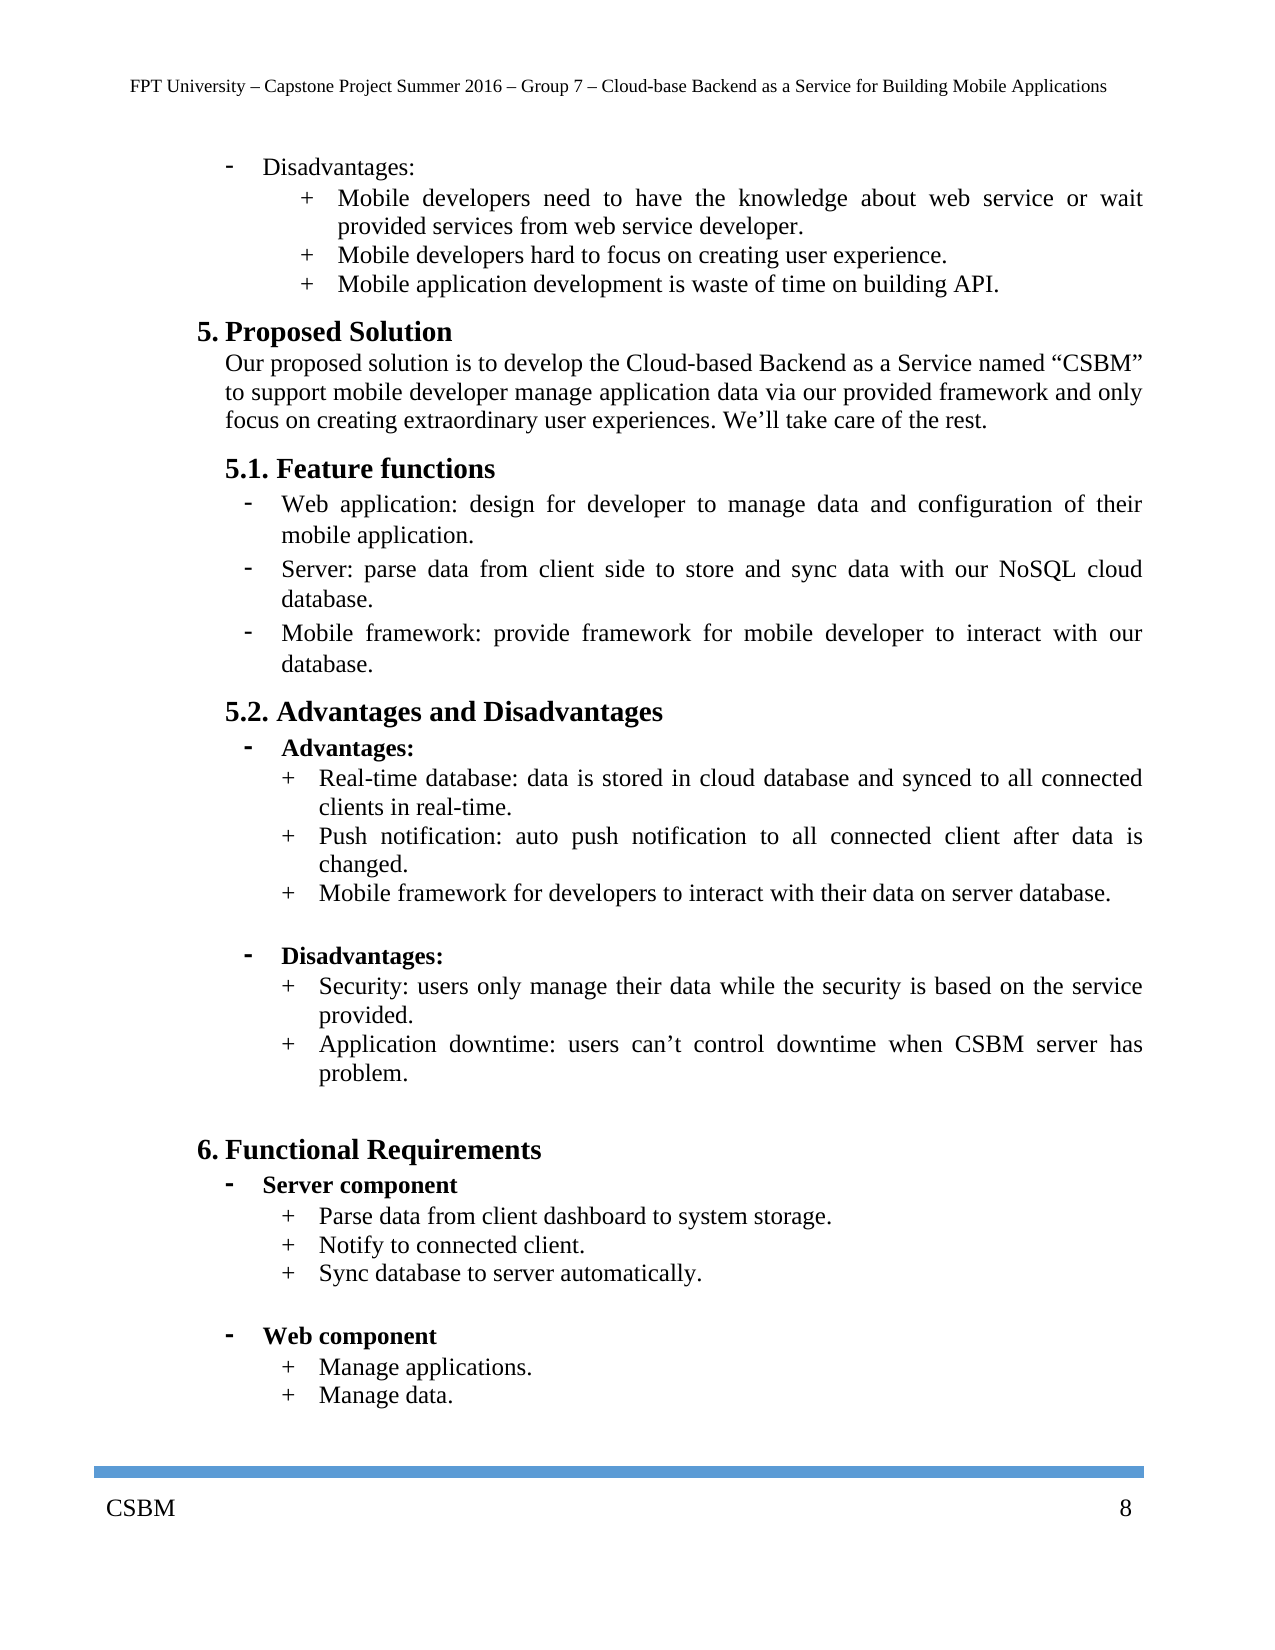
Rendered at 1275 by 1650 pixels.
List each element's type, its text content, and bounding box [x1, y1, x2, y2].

list Mobile framework: provide framework for mobile developer to interact with our database. [244, 613, 1144, 677]
subtitle 5.2. Advantages and Disadvantages [169, 694, 1144, 728]
list Manage data. [281, 1380, 1144, 1409]
list Mobile developers hard to focus on creating user experience. [300, 240, 1144, 269]
list Manage applications. [281, 1352, 1144, 1380]
list Notify to connected client. [281, 1230, 1144, 1258]
list Mobile framework for developers to interact with their data on server database. [281, 878, 1144, 907]
list Real-time database: data is stored in cloud database and synced to all connected clients in real-time. [281, 763, 1144, 821]
list Sync database to server automatically. [281, 1258, 1144, 1287]
list Parse data from client dashboard to system storage. [281, 1201, 1144, 1230]
subtitle Proposed Solution [197, 314, 1144, 348]
list Advantages: [244, 728, 1144, 763]
list Mobile developers need to have the knowledge about web service or wait provided services from web service developer. [300, 183, 1144, 240]
list Server component [225, 1165, 1144, 1201]
list Web application: design for developer to manage data and configuration of their mobile application. [244, 484, 1144, 549]
list Web component [225, 1316, 1144, 1352]
list Server: parse data from client side to store and sync data with our NoSQL cloud database. [244, 549, 1144, 613]
subtitle Functional Requirements [197, 1132, 1144, 1165]
list Security: users only manage their data while the security is based on the service provided. [281, 971, 1144, 1029]
list Push notification: auto push notification to all connected client after data is changed. [281, 821, 1144, 878]
list Disadvantages: [225, 147, 1144, 183]
list Disadvantages: [244, 936, 1144, 971]
list Application downtime: users can’t control downtime when CSBM server has problem. [281, 1029, 1144, 1086]
list Mobile application development is waste of time on building API. [300, 269, 1144, 298]
text Our proposed solution is to develop the Cloud-based Backend as a Service named “CSBM” to support mobile developer manage application data via our provided framework and only focus on creating extraordinary user experiences. We’ll take care of the rest. [225, 348, 1144, 434]
subtitle 5.1. Feature functions [169, 451, 1144, 484]
